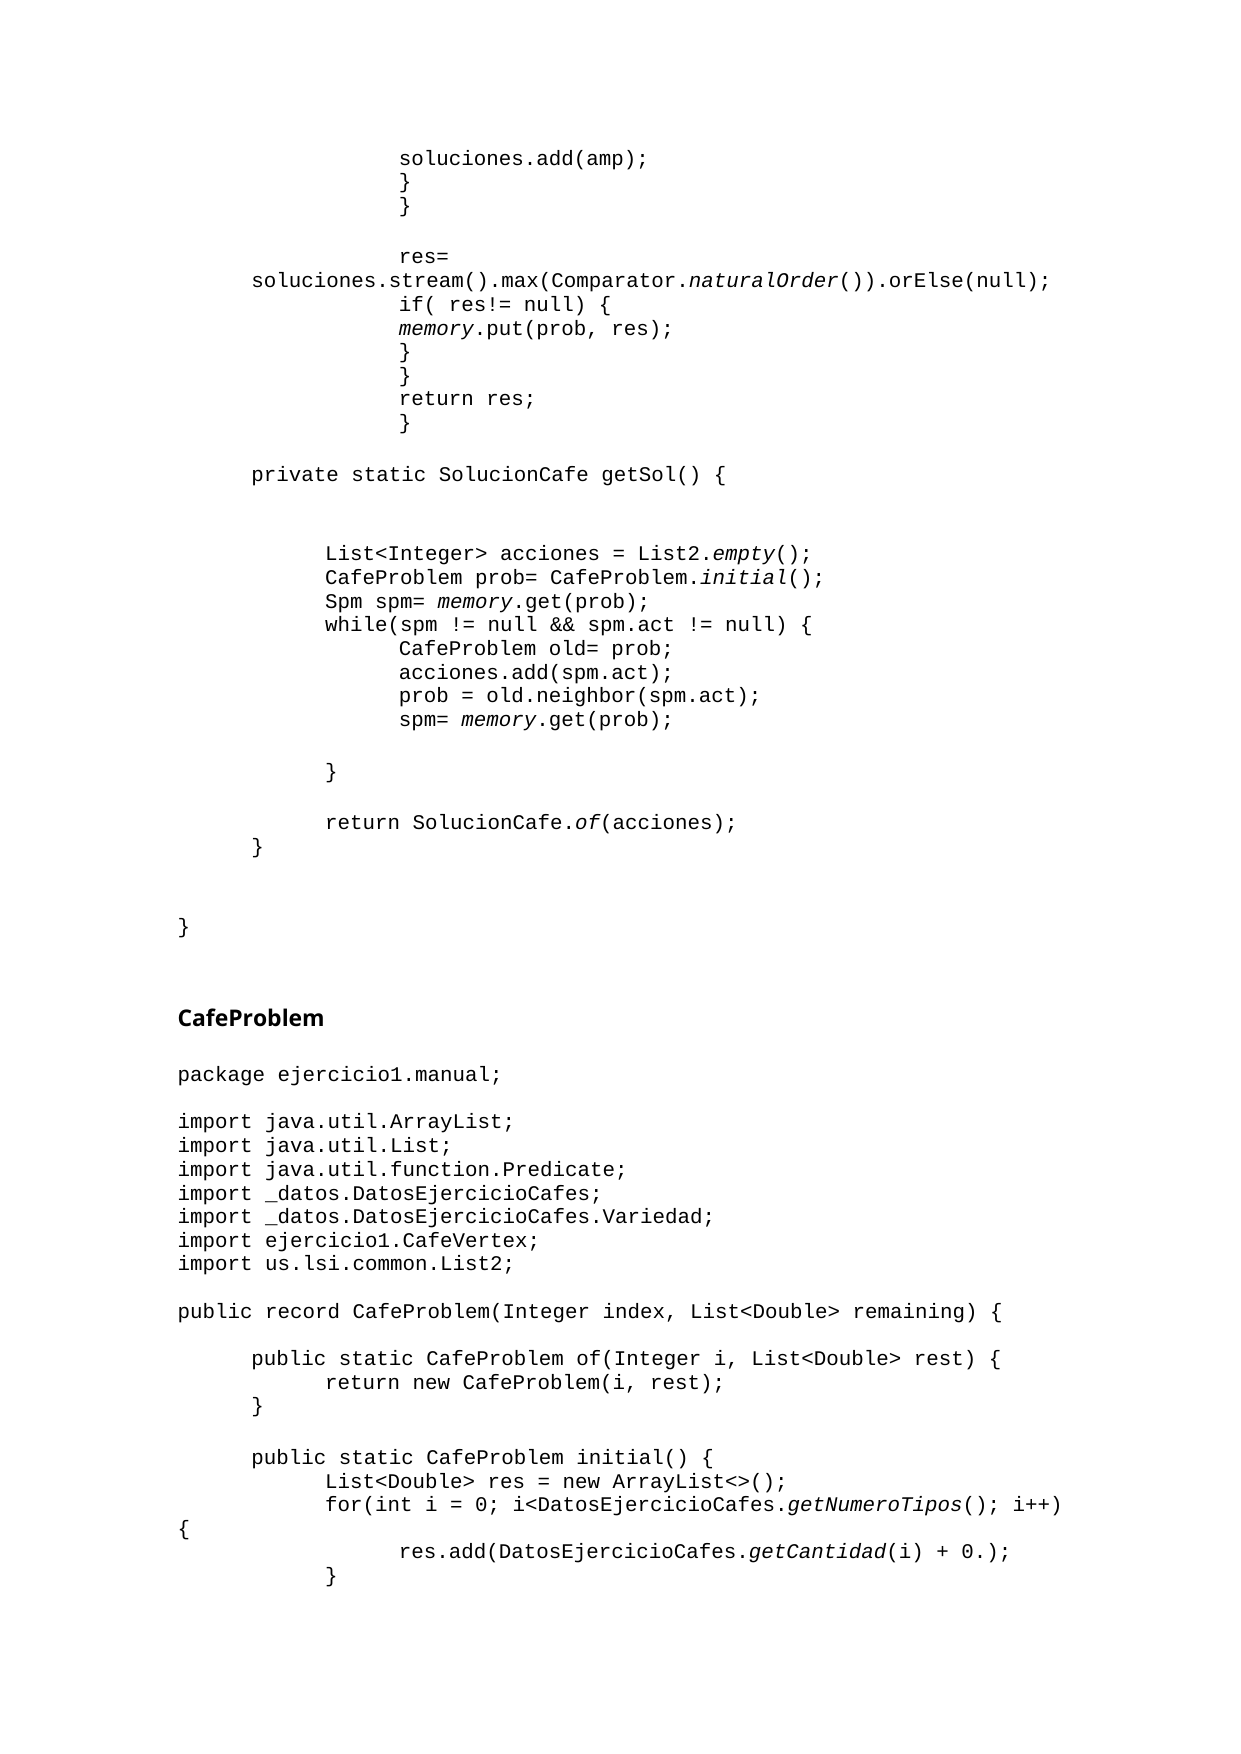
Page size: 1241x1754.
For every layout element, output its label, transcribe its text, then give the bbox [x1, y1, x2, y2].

text Spm spm= memory.get(prob); [177, 591, 1063, 614]
text List<Double> res = new ArrayList<>(); [177, 1471, 1063, 1494]
text public static CafeProblem initial() { [177, 1447, 1063, 1471]
text } [177, 836, 1063, 859]
text } [177, 412, 1063, 436]
text soluciones.add(amp); [177, 148, 1063, 171]
text acciones.add(spm.act); [177, 662, 1063, 685]
text } [177, 171, 1063, 195]
text memory.put(prob, res); [177, 317, 1063, 341]
text import java.util.function.Predicate; [177, 1159, 1063, 1182]
text package ejercicio1.manual; [177, 1064, 1063, 1088]
text } [177, 195, 1063, 218]
text } [177, 1395, 1063, 1419]
text import ejercicio1.CafeVertex; [177, 1230, 1063, 1253]
text private static SolucionCafe getSol() { [177, 464, 1063, 487]
text } [177, 365, 1063, 388]
text if( res!= null) { [177, 294, 1063, 317]
text } [177, 916, 1063, 939]
text prob = old.neighbor(spm.act); [177, 685, 1063, 709]
text while(spm != null && spm.act != null) { [177, 614, 1063, 638]
text CafeProblem [177, 1002, 1063, 1033]
text res.add(DatosEjercicioCafes.getCantidad(i) + 0.); [177, 1542, 1063, 1565]
text import us.lsi.common.List2; [177, 1253, 1063, 1277]
text import java.util.ArrayList; [177, 1112, 1063, 1135]
text CafeProblem prob= CafeProblem.initial(); [177, 567, 1063, 591]
text List<Integer> acciones = List2.empty(); [177, 543, 1063, 567]
text public static CafeProblem of(Integer i, List<Double> rest) { [177, 1348, 1063, 1372]
text } [177, 341, 1063, 365]
text } [177, 1565, 1063, 1589]
text import _datos.DatosEjercicioCafes; [177, 1182, 1063, 1206]
text return res; [177, 388, 1063, 412]
text return new CafeProblem(i, rest); [177, 1372, 1063, 1395]
text CafeProblem old= prob; [177, 638, 1063, 662]
text public record CafeProblem(Integer index, List<Double> remaining) { [177, 1301, 1063, 1324]
text res= soluciones.stream().max(Comparator.naturalOrder()).orElse(null); [177, 247, 1063, 294]
text spm= memory.get(prob); [177, 709, 1063, 733]
text import _datos.DatosEjercicioCafes.Variedad; [177, 1206, 1063, 1230]
text for(int i = 0; i<DatosEjercicioCafes.getNumeroTipos(); i++) { [177, 1494, 1063, 1542]
text import java.util.List; [177, 1135, 1063, 1159]
text } [177, 761, 1063, 784]
text return SolucionCafe.of(acciones); [177, 812, 1063, 836]
